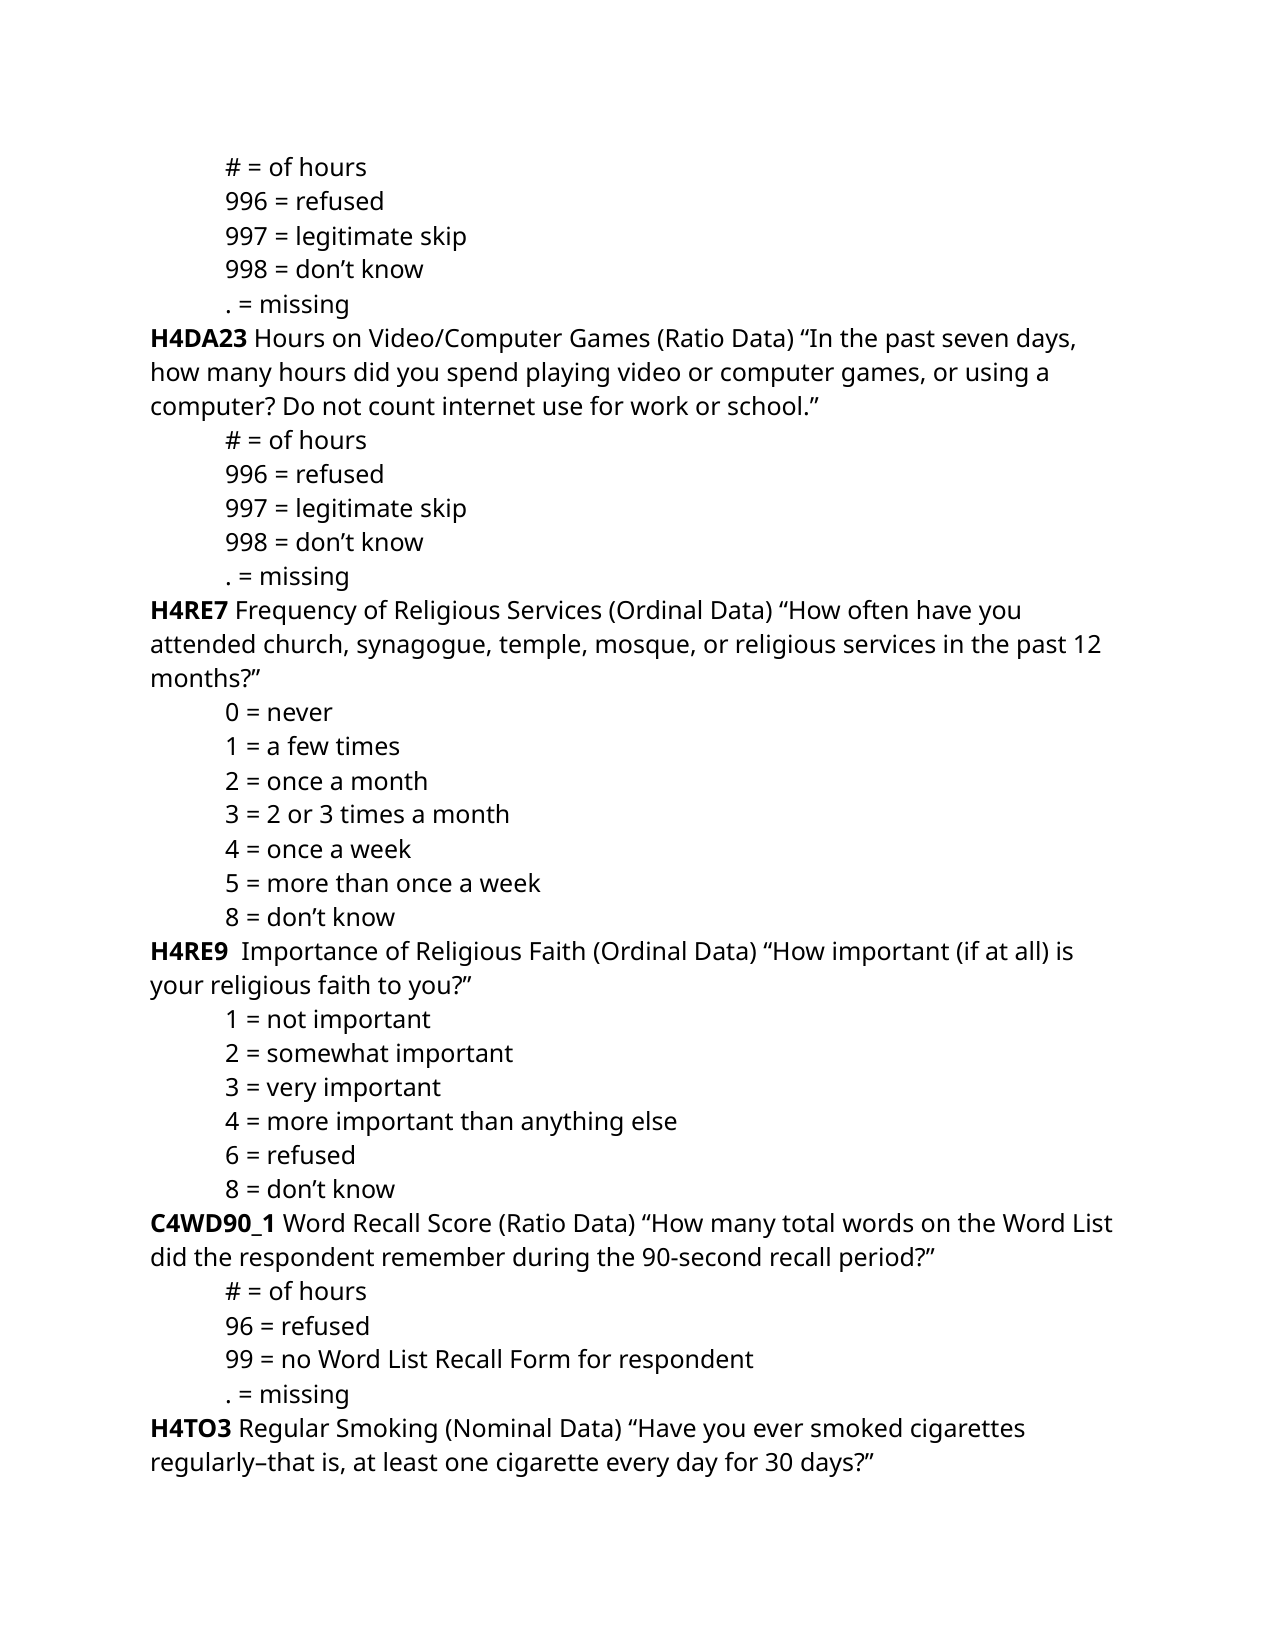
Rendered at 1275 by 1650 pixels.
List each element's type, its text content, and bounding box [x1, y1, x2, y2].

text 4 = once a week [225, 831, 1125, 865]
text # = of hours [225, 150, 1125, 184]
text 0 = never [225, 695, 1125, 729]
text 5 = more than once a week [225, 865, 1125, 899]
text 997 = legitimate skip [225, 218, 1125, 252]
text 2 = once a month [225, 763, 1125, 797]
text # = of hours [225, 422, 1125, 457]
text 996 = refused [225, 457, 1125, 491]
text 2 = somewhat important [225, 1036, 1125, 1070]
text 997 = legitimate skip [225, 491, 1125, 525]
text 3 = very important [225, 1070, 1125, 1104]
text 96 = refused [225, 1308, 1125, 1342]
text . = missing [225, 559, 1125, 593]
text 998 = don’t know [225, 252, 1125, 286]
text H4TO3 Regular Smoking (Nominal Data) “Have you ever smoked cigarettes regularly–that is, at least one cigarette every day for 30 days?” [150, 1410, 1125, 1478]
text 4 = more important than anything else [225, 1104, 1125, 1138]
text 996 = refused [225, 184, 1125, 218]
text 6 = refused [225, 1138, 1125, 1172]
text . = missing [225, 286, 1125, 320]
text # = of hours [225, 1274, 1125, 1308]
text . = missing [225, 1376, 1125, 1410]
text 3 = 2 or 3 times a month [225, 797, 1125, 831]
text 998 = don’t know [225, 525, 1125, 559]
text 8 = don’t know [225, 1172, 1125, 1206]
text 99 = no Word List Recall Form for respondent [225, 1342, 1125, 1376]
text 1 = a few times [225, 729, 1125, 763]
text C4WD90_1 Word Recall Score (Ratio Data) “How many total words on the Word List did the respondent remember during the 90-second recall period?” [150, 1206, 1125, 1274]
text 8 = don’t know [225, 899, 1125, 933]
text H4DA23 Hours on Video/Computer Games (Ratio Data) “In the past seven days, how many hours did you spend playing video or computer games, or using a computer? Do not count internet use for work or school.” [150, 320, 1125, 422]
text H4RE9 Importance of Religious Faith (Ordinal Data) “How important (if at all) is your religious faith to you?” [150, 933, 1125, 1002]
text 1 = not important [225, 1002, 1125, 1036]
text H4RE7 Frequency of Religious Services (Ordinal Data) “How often have you attended church, synagogue, temple, mosque, or religious services in the past 12 months?” [150, 593, 1125, 695]
